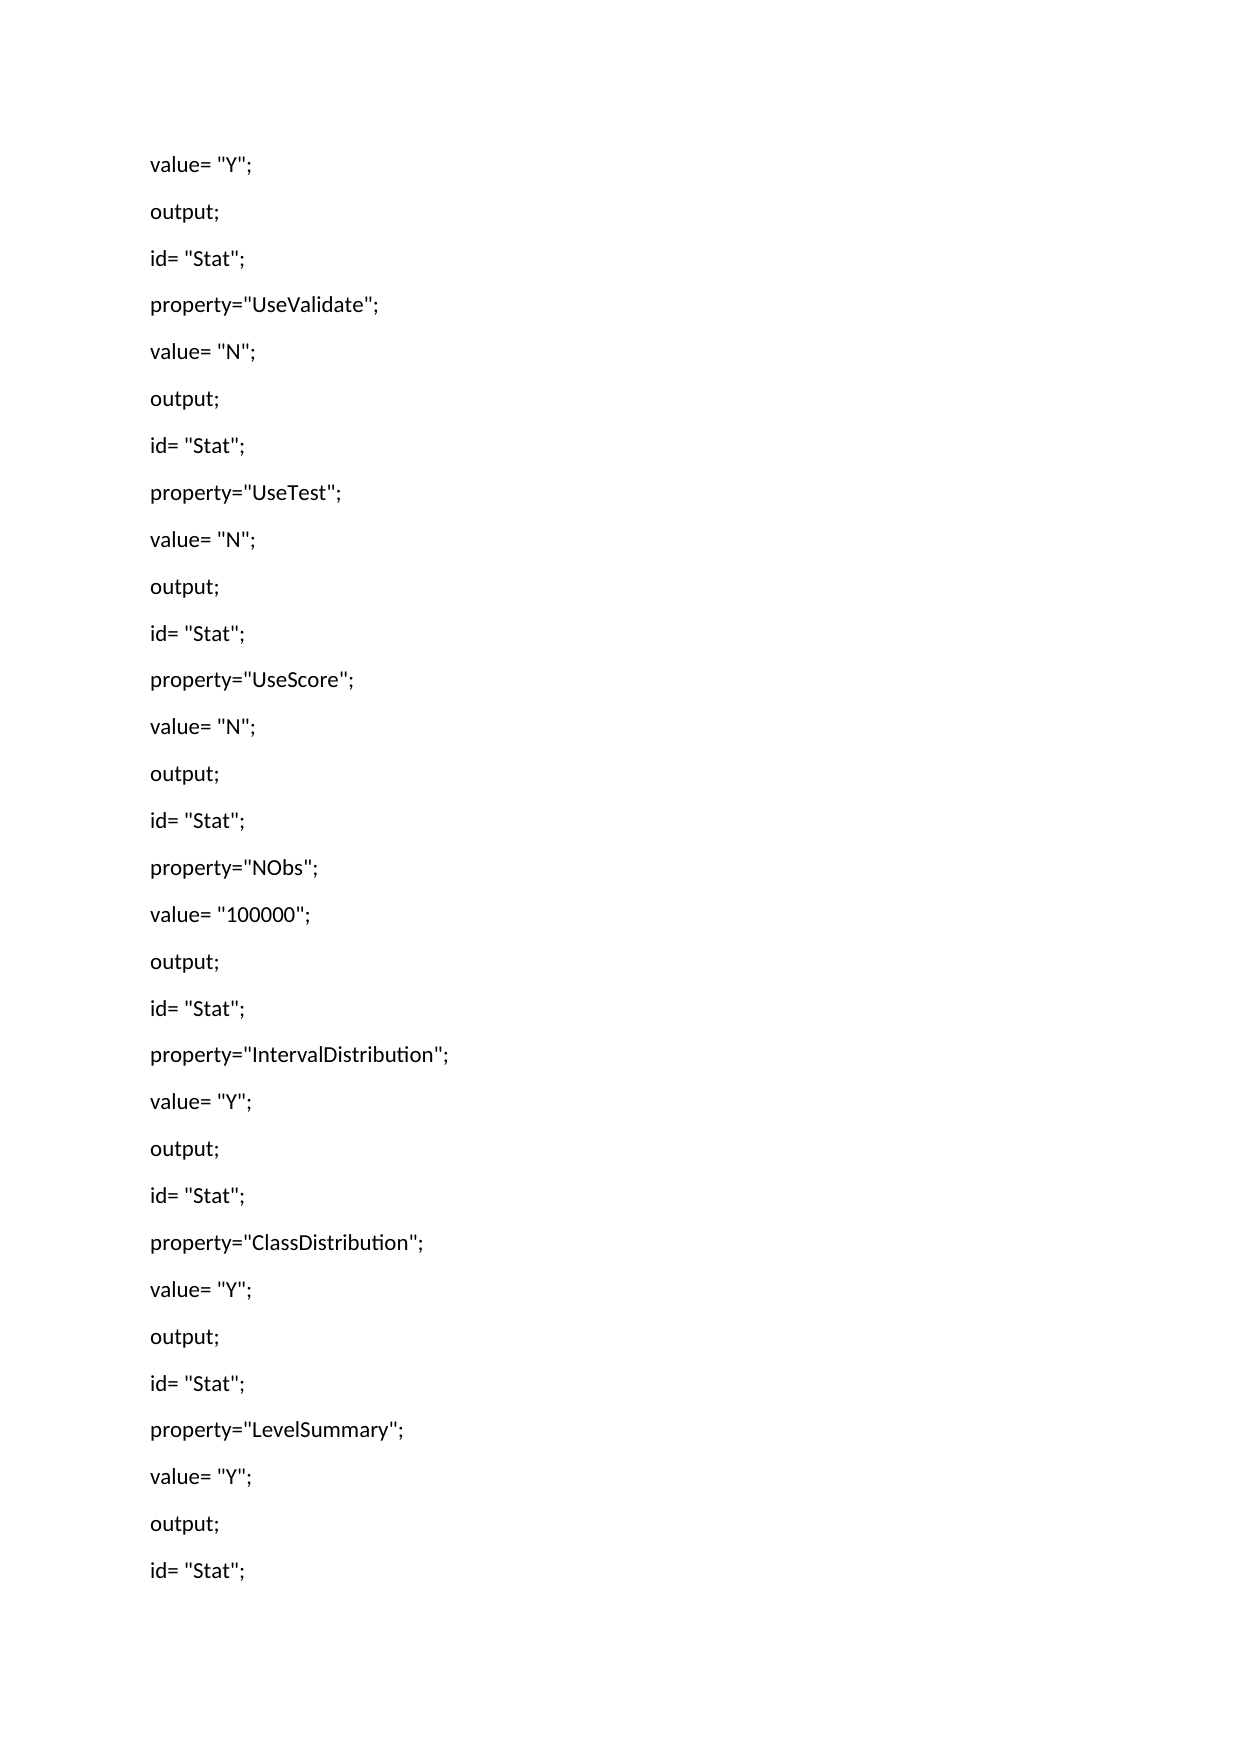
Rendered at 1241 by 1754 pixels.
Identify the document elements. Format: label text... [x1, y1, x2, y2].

text id= "Stat"; [150, 1181, 1090, 1209]
text property="UseValidate"; [150, 291, 1090, 319]
text output; [150, 1134, 1090, 1162]
text id= "Stat"; [150, 619, 1090, 647]
text property="UseTest"; [150, 478, 1090, 506]
text value= "N"; [150, 337, 1090, 366]
text value= "Y"; [150, 1275, 1090, 1303]
text output; [150, 384, 1090, 412]
text output; [150, 759, 1090, 787]
text id= "Stat"; [150, 994, 1090, 1022]
text id= "Stat"; [150, 244, 1090, 272]
text value= "N"; [150, 525, 1090, 553]
text id= "Stat"; [150, 431, 1090, 459]
text output; [150, 572, 1090, 600]
text property="LevelSummary"; [150, 1416, 1090, 1444]
text value= "100000"; [150, 900, 1090, 928]
text output; [150, 947, 1090, 975]
text value= "Y"; [150, 150, 1090, 178]
text output; [150, 1509, 1090, 1537]
text id= "Stat"; [150, 1556, 1090, 1584]
text value= "N"; [150, 712, 1090, 741]
text value= "Y"; [150, 1462, 1090, 1491]
text output; [150, 197, 1090, 225]
text output; [150, 1322, 1090, 1350]
text property="ClassDistribution"; [150, 1228, 1090, 1256]
text property="UseScore"; [150, 666, 1090, 694]
text property="IntervalDistribution"; [150, 1041, 1090, 1069]
text value= "Y"; [150, 1087, 1090, 1116]
text id= "Stat"; [150, 1369, 1090, 1397]
text id= "Stat"; [150, 806, 1090, 834]
text property="NObs"; [150, 853, 1090, 881]
